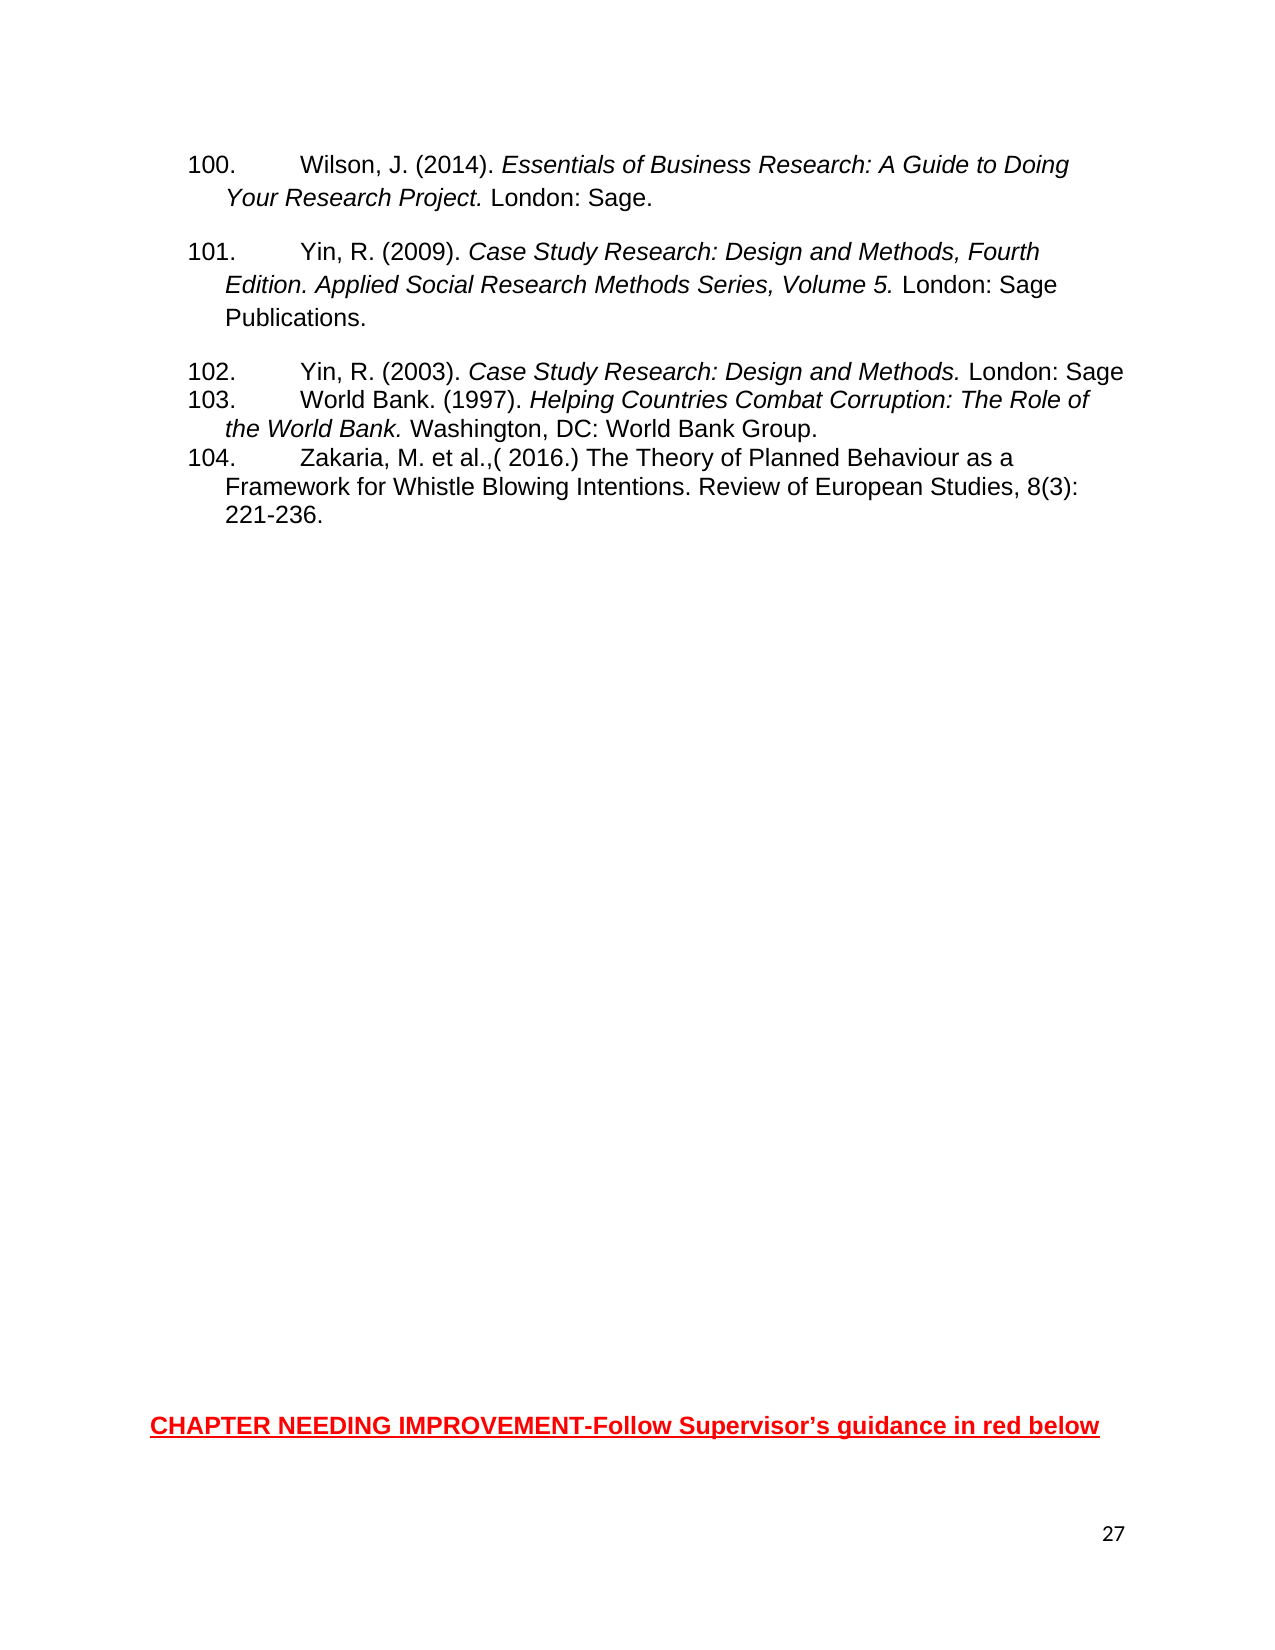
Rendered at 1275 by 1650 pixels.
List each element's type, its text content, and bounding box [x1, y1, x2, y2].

text CHAPTER NEEDING IMPROVEMENT-Follow Supervisor’s guidance in red below [150, 1411, 1125, 1440]
